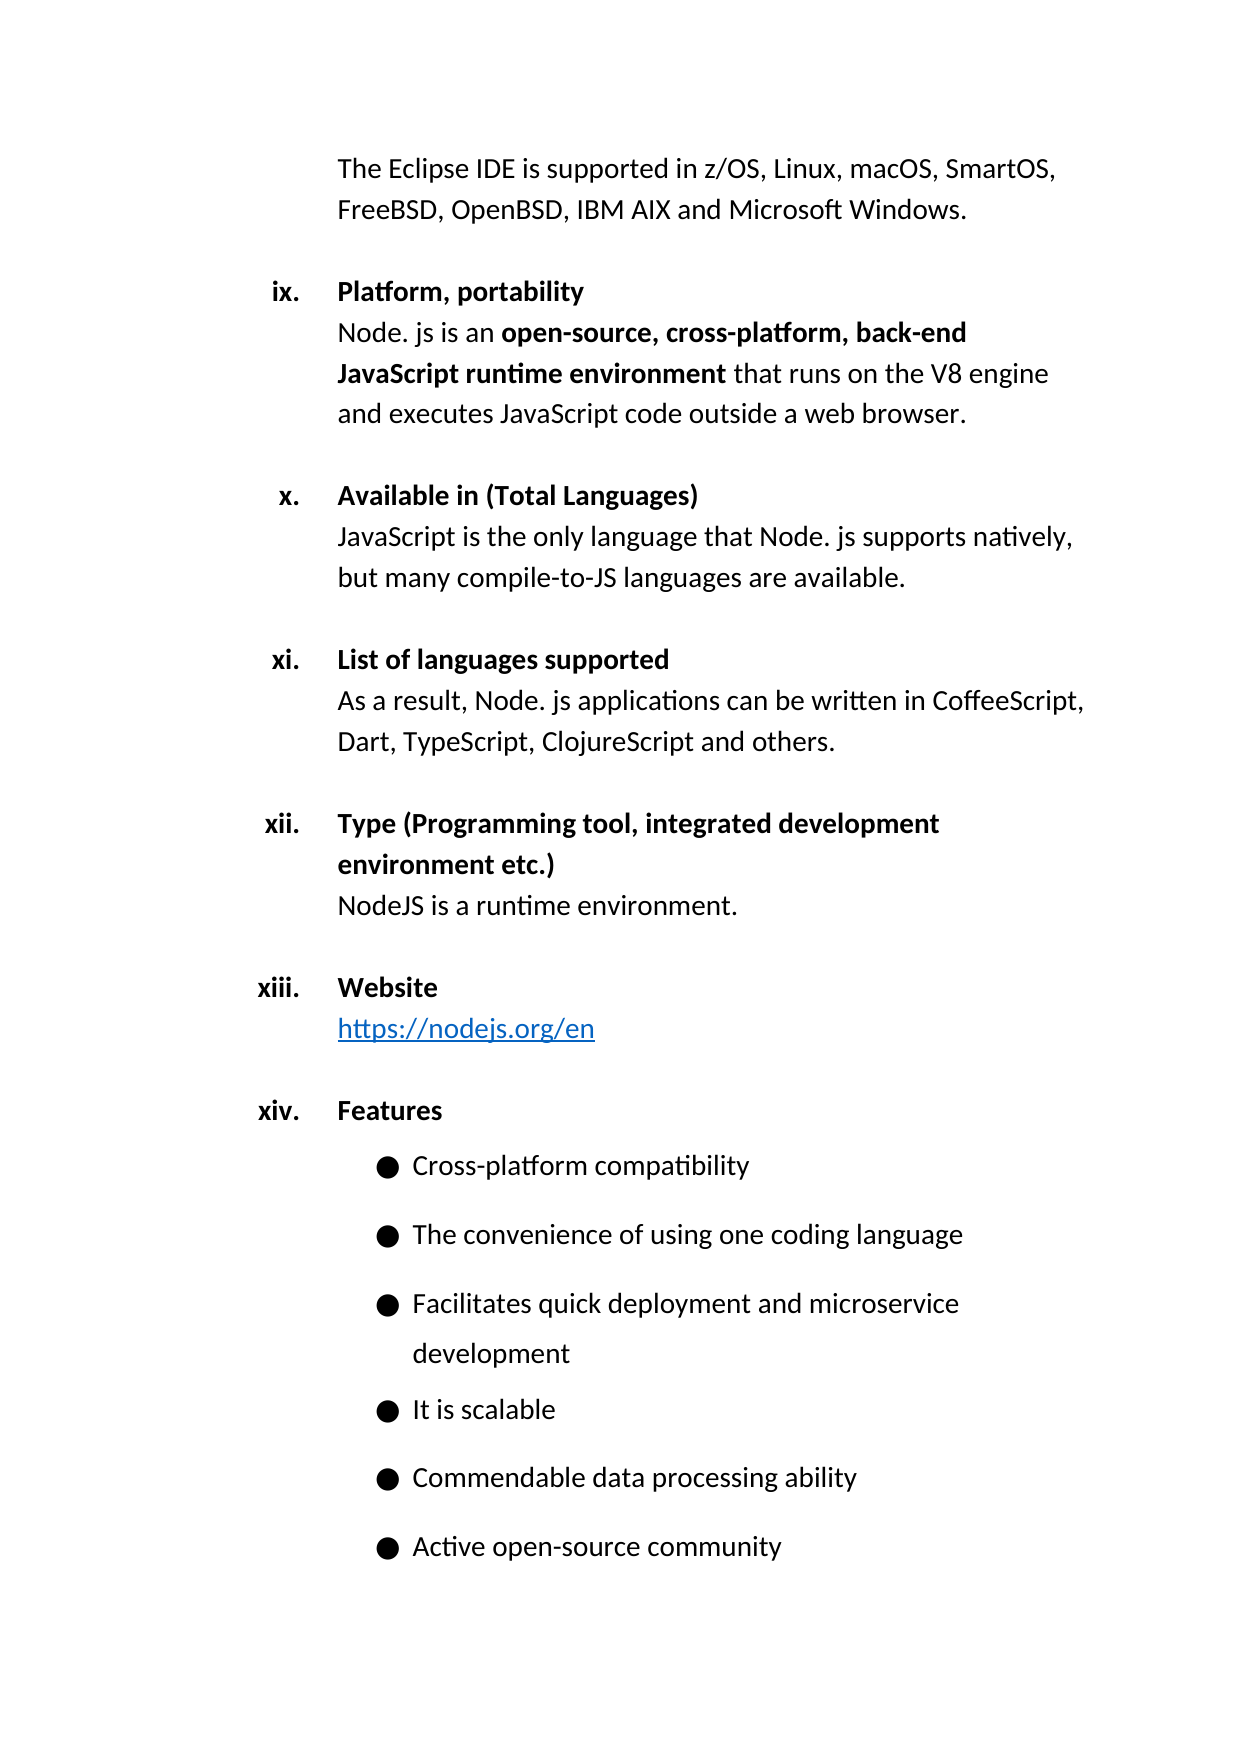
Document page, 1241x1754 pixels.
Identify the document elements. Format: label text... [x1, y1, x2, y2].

text JavaScript is the only language that Node. js supports natively, but many compile-to-JS languages are available. [337, 518, 1090, 595]
list List of languages supported [300, 641, 1090, 677]
list Facilitates quick deployment and microservice development [375, 1270, 1090, 1371]
list Features [300, 1092, 1090, 1127]
text As a result, Node. js applications can be written in CoffeeScript, Dart, TypeScript, ClojureScript and others. [337, 682, 1090, 759]
text Node. js is an open-source, cross-platform, back-end JavaScript runtime environment that runs on the V8 engine and executes JavaScript code outside a web browser. [337, 314, 1090, 431]
list Available in (Total Languages) [300, 477, 1090, 513]
text NodeJS is a runtime environment. [337, 887, 1090, 922]
list Website [300, 969, 1090, 1004]
list Active open-source community [375, 1513, 1090, 1573]
list Type (Programming tool, integrated development environment etc.) [300, 805, 1090, 882]
list Platform, portability [300, 273, 1090, 308]
list It is scalable [375, 1376, 1090, 1436]
text https://nodejs.org/en [337, 1010, 1090, 1045]
list Commendable data processing ability [375, 1445, 1090, 1504]
text The Eclipse IDE is supported in z/OS, Linux, macOS, SmartOS, FreeBSD, OpenBSD, IBM AIX and Microsoft Windows. [337, 150, 1090, 227]
list Cross-platform compatibility [375, 1132, 1090, 1192]
list The convenience of using one coding language [375, 1201, 1090, 1261]
